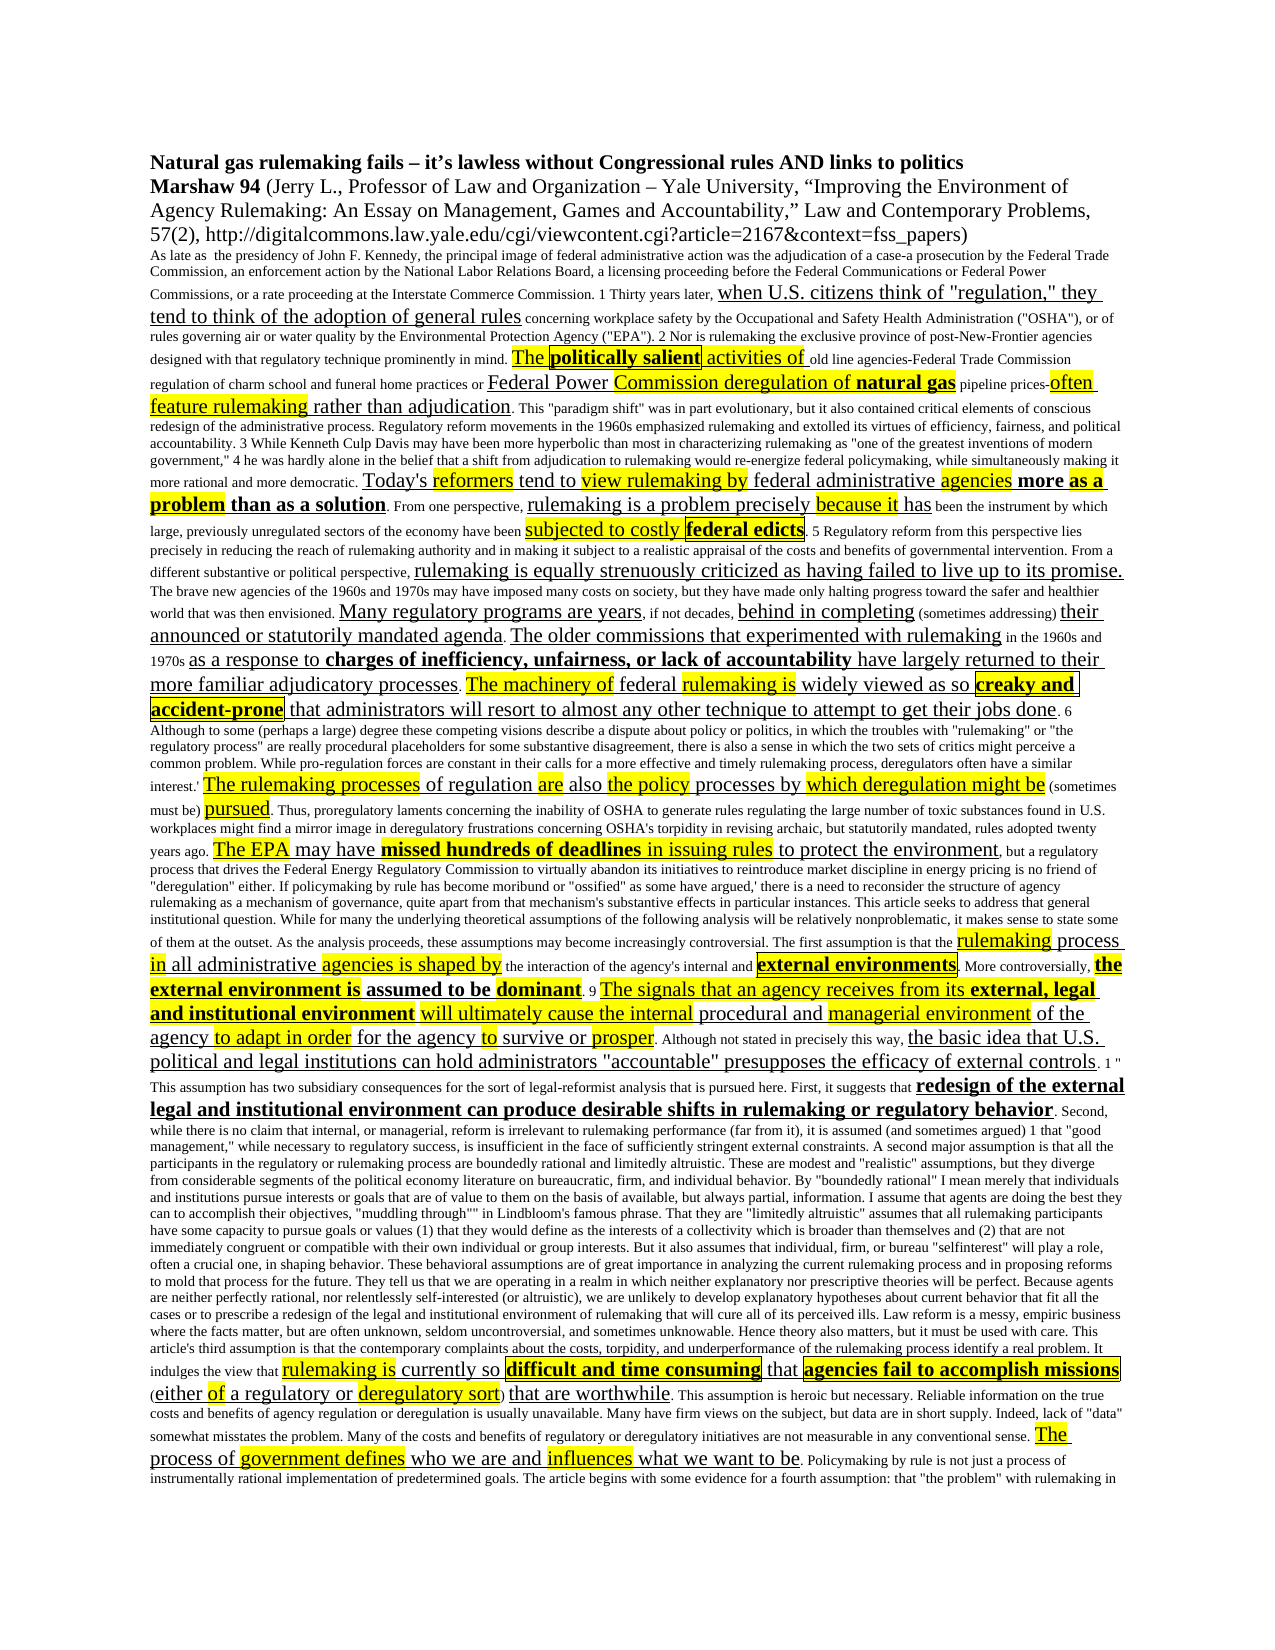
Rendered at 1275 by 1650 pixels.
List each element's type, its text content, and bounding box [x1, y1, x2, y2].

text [150, 950, 1125, 1487]
subtitle Natural gas rulemaking fails – it’s lawless without Congressional rules AND links to politics [150, 150, 1125, 174]
text Marshaw 94 (Jerry L., Professor of Law and Organization – Yale University, “Improving the Environment of Agency Rulemaking: An Essay on Management, Games and Accountability,” Law and Contemporary Problems, 57(2), http://digitalcommons.law.yale.edu/cgi/viewcontent.cgi?article=2167&context=fss_papers) [150, 174, 1125, 246]
